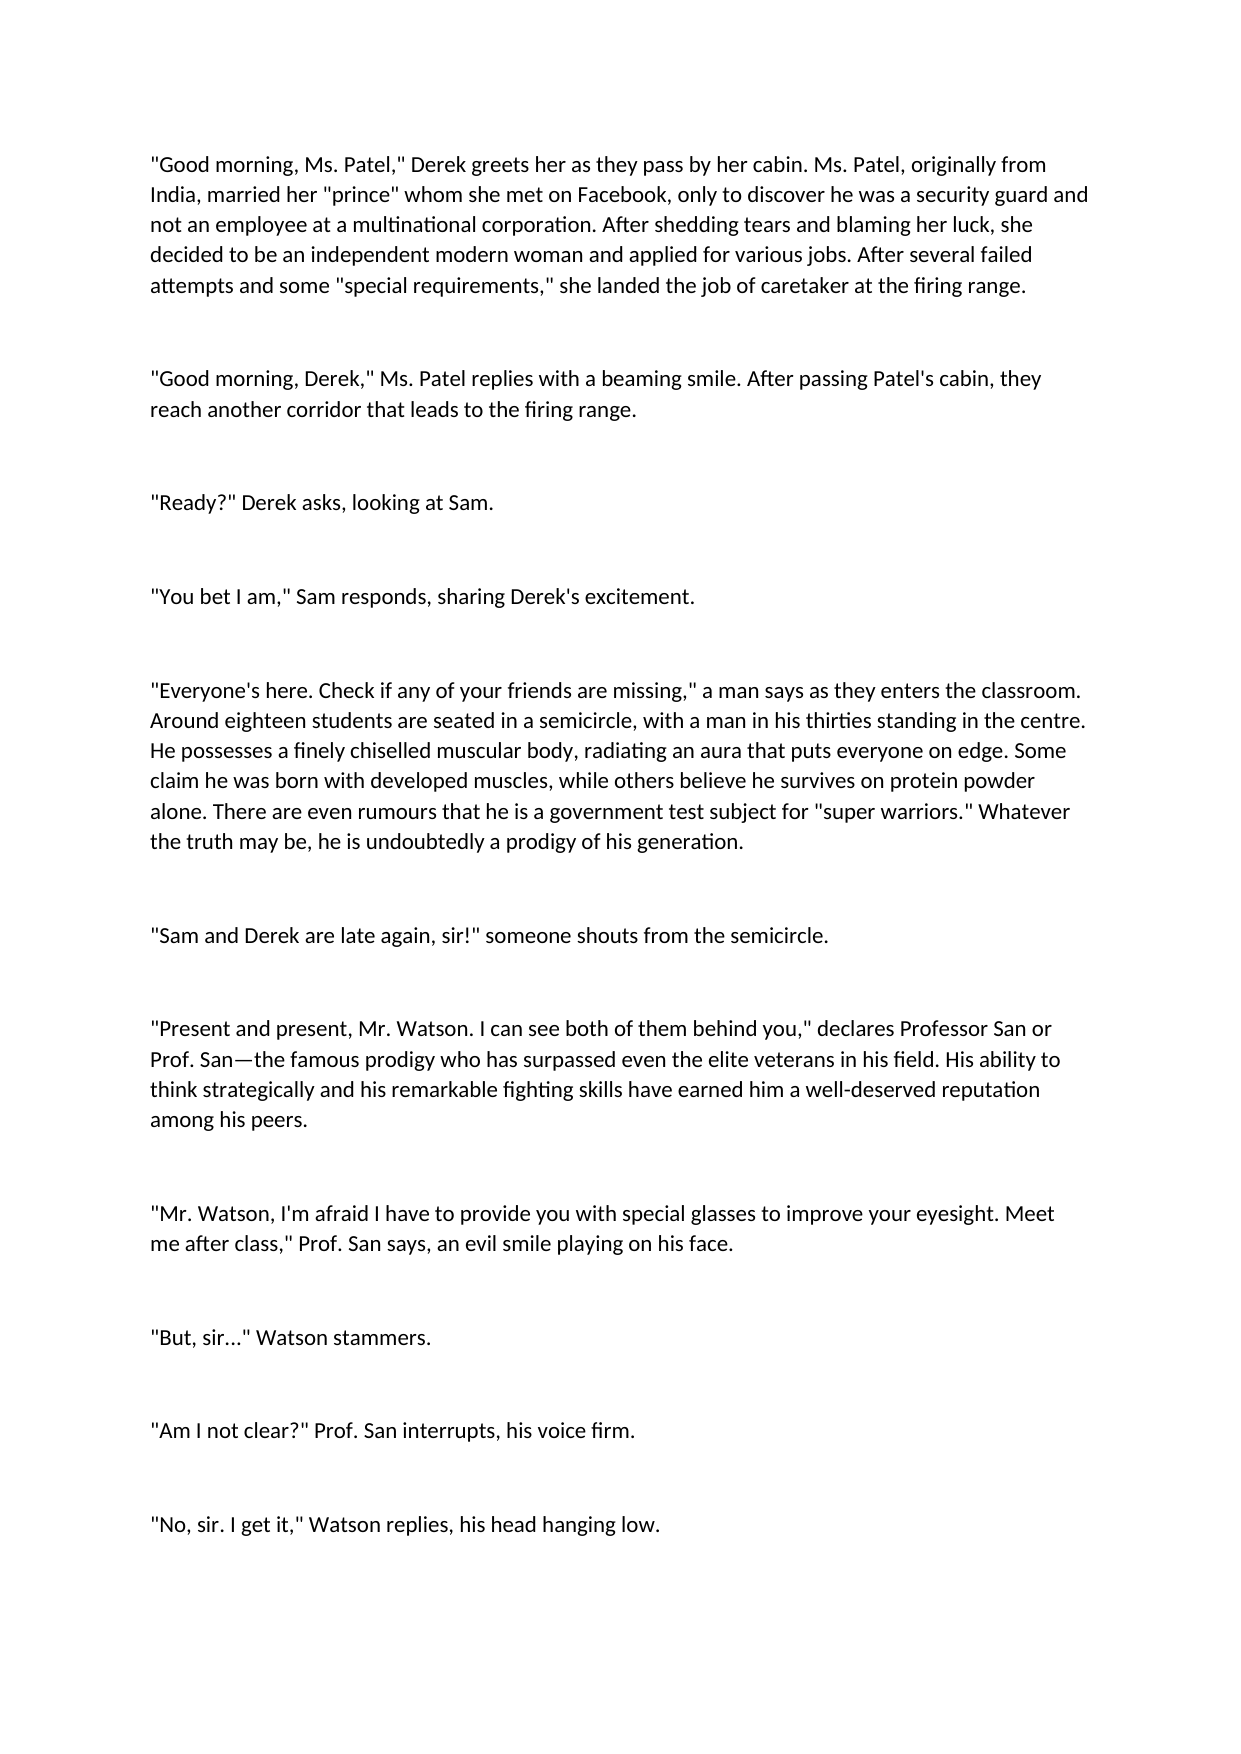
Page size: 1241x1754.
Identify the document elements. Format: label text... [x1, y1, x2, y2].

text "Am I not clear?" Prof. San interrupts, his voice firm. [150, 1417, 1090, 1445]
text "You bet I am," Sam responds, sharing Derek's excitement. [150, 582, 1090, 610]
text "Present and present, Mr. Watson. I can see both of them behind you," declares Professor San or Prof. San—the famous prodigy who has surpassed even the elite veterans in his field. His ability to think strategically and his remarkable fighting skills have earned him a well-deserved reputation among his peers. [150, 1014, 1090, 1133]
text "Sam and Derek are late again, sir!" someone shouts from the semicircle. [150, 921, 1090, 949]
text "No, sir. I get it," Watson replies, his head hanging low. [150, 1510, 1090, 1538]
text "Mr. Watson, I'm afraid I have to provide you with special glasses to improve your eyesight. Meet me after class," Prof. San says, an evil smile playing on his face. [150, 1199, 1090, 1257]
text "Good morning, Derek," Ms. Patel replies with a beaming smile. After passing Patel's cabin, they reach another corridor that leads to the firing range. [150, 364, 1090, 423]
text "Good morning, Ms. Patel," Derek greets her as they pass by her cabin. Ms. Patel, originally from India, married her "prince" whom she met on Facebook, only to discover he was a security guard and not an employee at a multinational corporation. After shedding tears and blaming her luck, she decided to be an independent modern woman and applied for various jobs. After several failed attempts and some "special requirements," she landed the job of caretaker at the firing range. [150, 150, 1090, 299]
text "Ready?" Derek asks, looking at Sam. [150, 488, 1090, 517]
text "But, sir..." Watson stammers. [150, 1323, 1090, 1351]
text "Everyone's here. Check if any of your friends are missing," a man says as they enters the classroom. Around eighteen students are seated in a semicircle, with a man in his thirties standing in the centre. He possesses a finely chiselled muscular body, radiating an aura that puts everyone on edge. Some claim he was born with developed muscles, while others believe he survives on protein powder alone. There are even rumours that he is a government test subject for "super warriors." Whatever the truth may be, he is undoubtedly a prodigy of his generation. [150, 676, 1090, 855]
